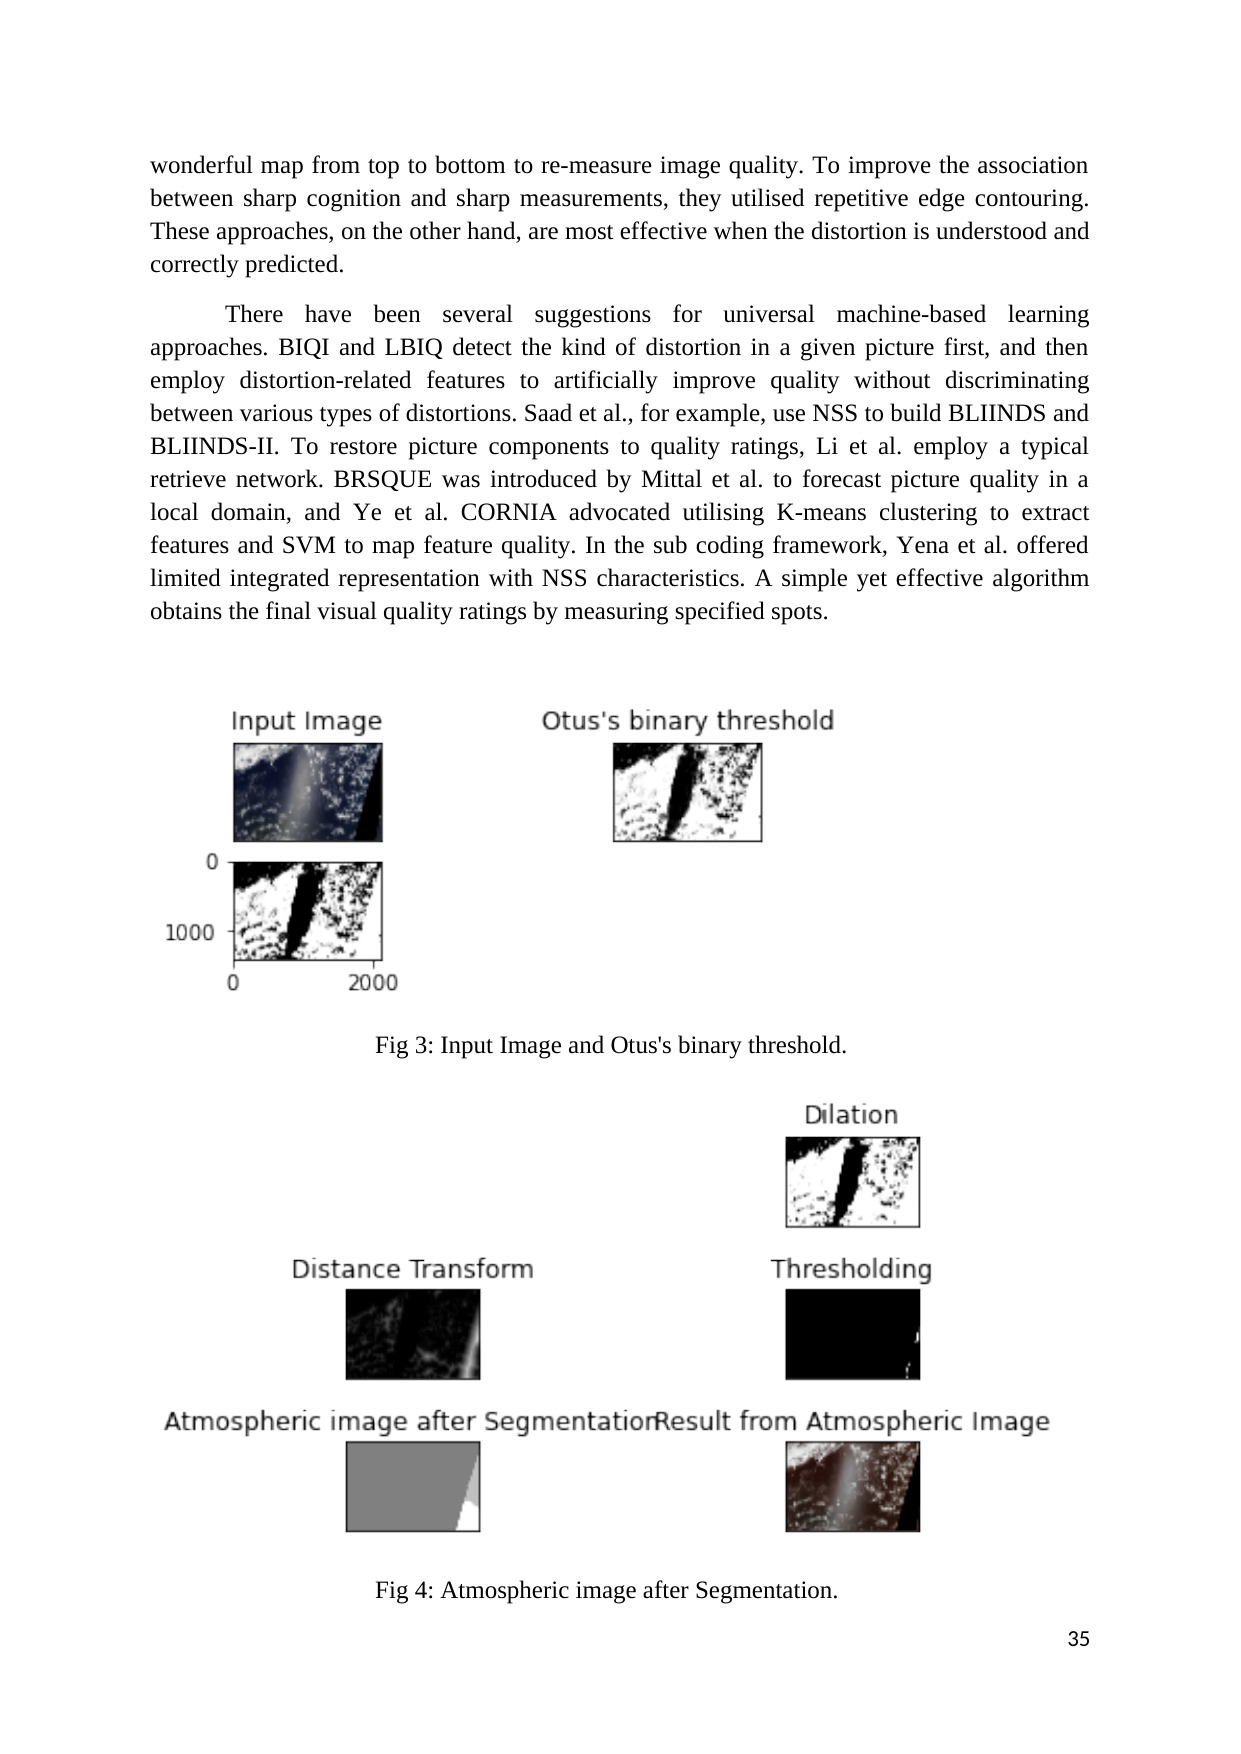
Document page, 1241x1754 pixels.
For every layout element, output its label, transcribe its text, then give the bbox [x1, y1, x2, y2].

text Fig 3: Input Image and Otus's binary threshold. [300, 1030, 1090, 1059]
text There have been several suggestions for universal machine-based learning approaches. BIQI and LBIQ detect the kind of distortion in a given picture first, and then employ distortion-related features to artificially improve quality without discriminating between various types of distortions. Saad et al., for example, use NSS to build BLIINDS and BLIINDS-II. To restore picture components to quality ratings, Li et al. employ a typical retrieve network. BRSQUE was introduced by Mittal et al. to forecast picture quality in a local domain, and Ye et al. CORNIA advocated utilising K-means clustering to extract features and SVM to map feature quality. In the sub coding framework, Yena et al. offered limited integrated representation with NSS characteristics. A simple yet effective algorithm obtains the final visual quality ratings by measuring specified spots. [150, 299, 1090, 625]
text Fig 4: Atmospheric image after Segmentation. [300, 1575, 1090, 1604]
picture [150, 695, 849, 1010]
picture [150, 1090, 1064, 1554]
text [150, 150, 1090, 278]
